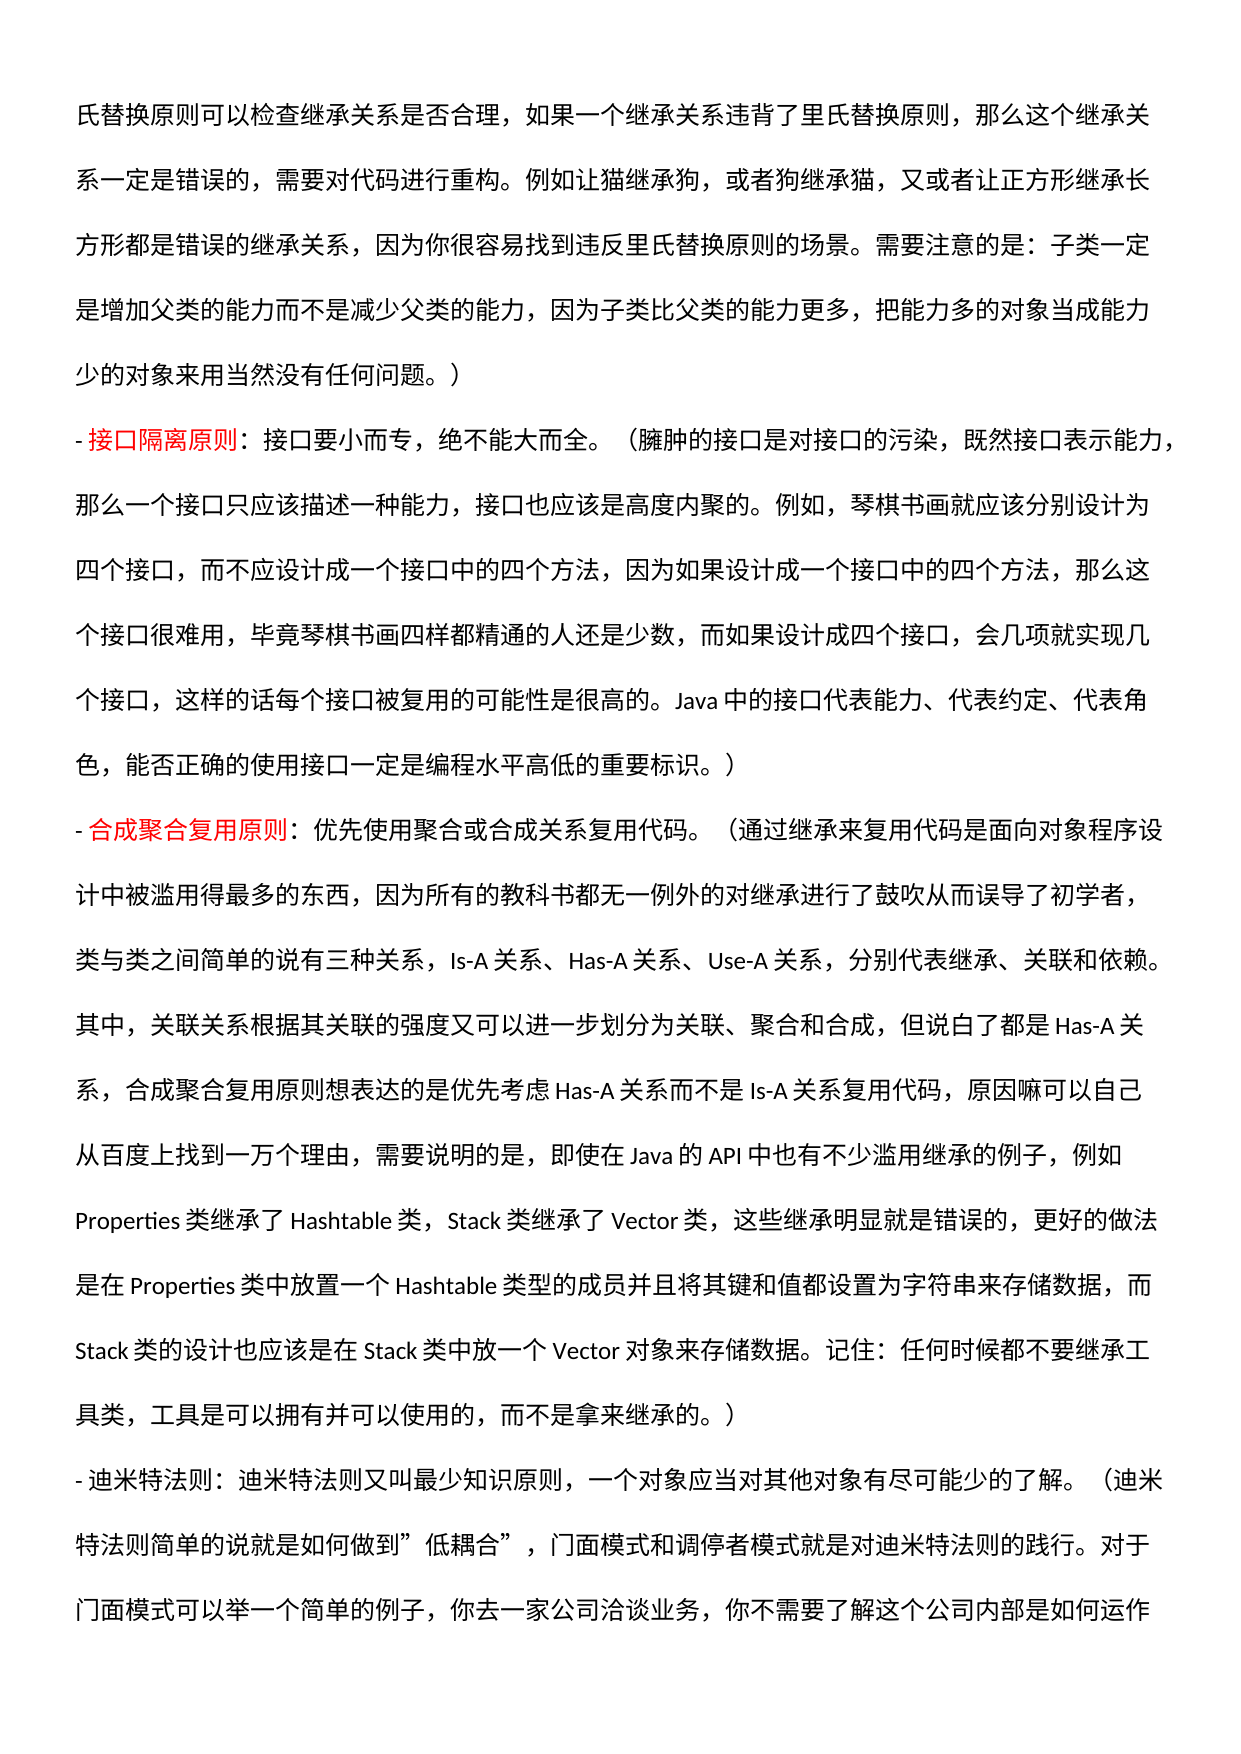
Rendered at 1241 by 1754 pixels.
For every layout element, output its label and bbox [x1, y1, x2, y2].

text [75, 81, 1165, 1641]
